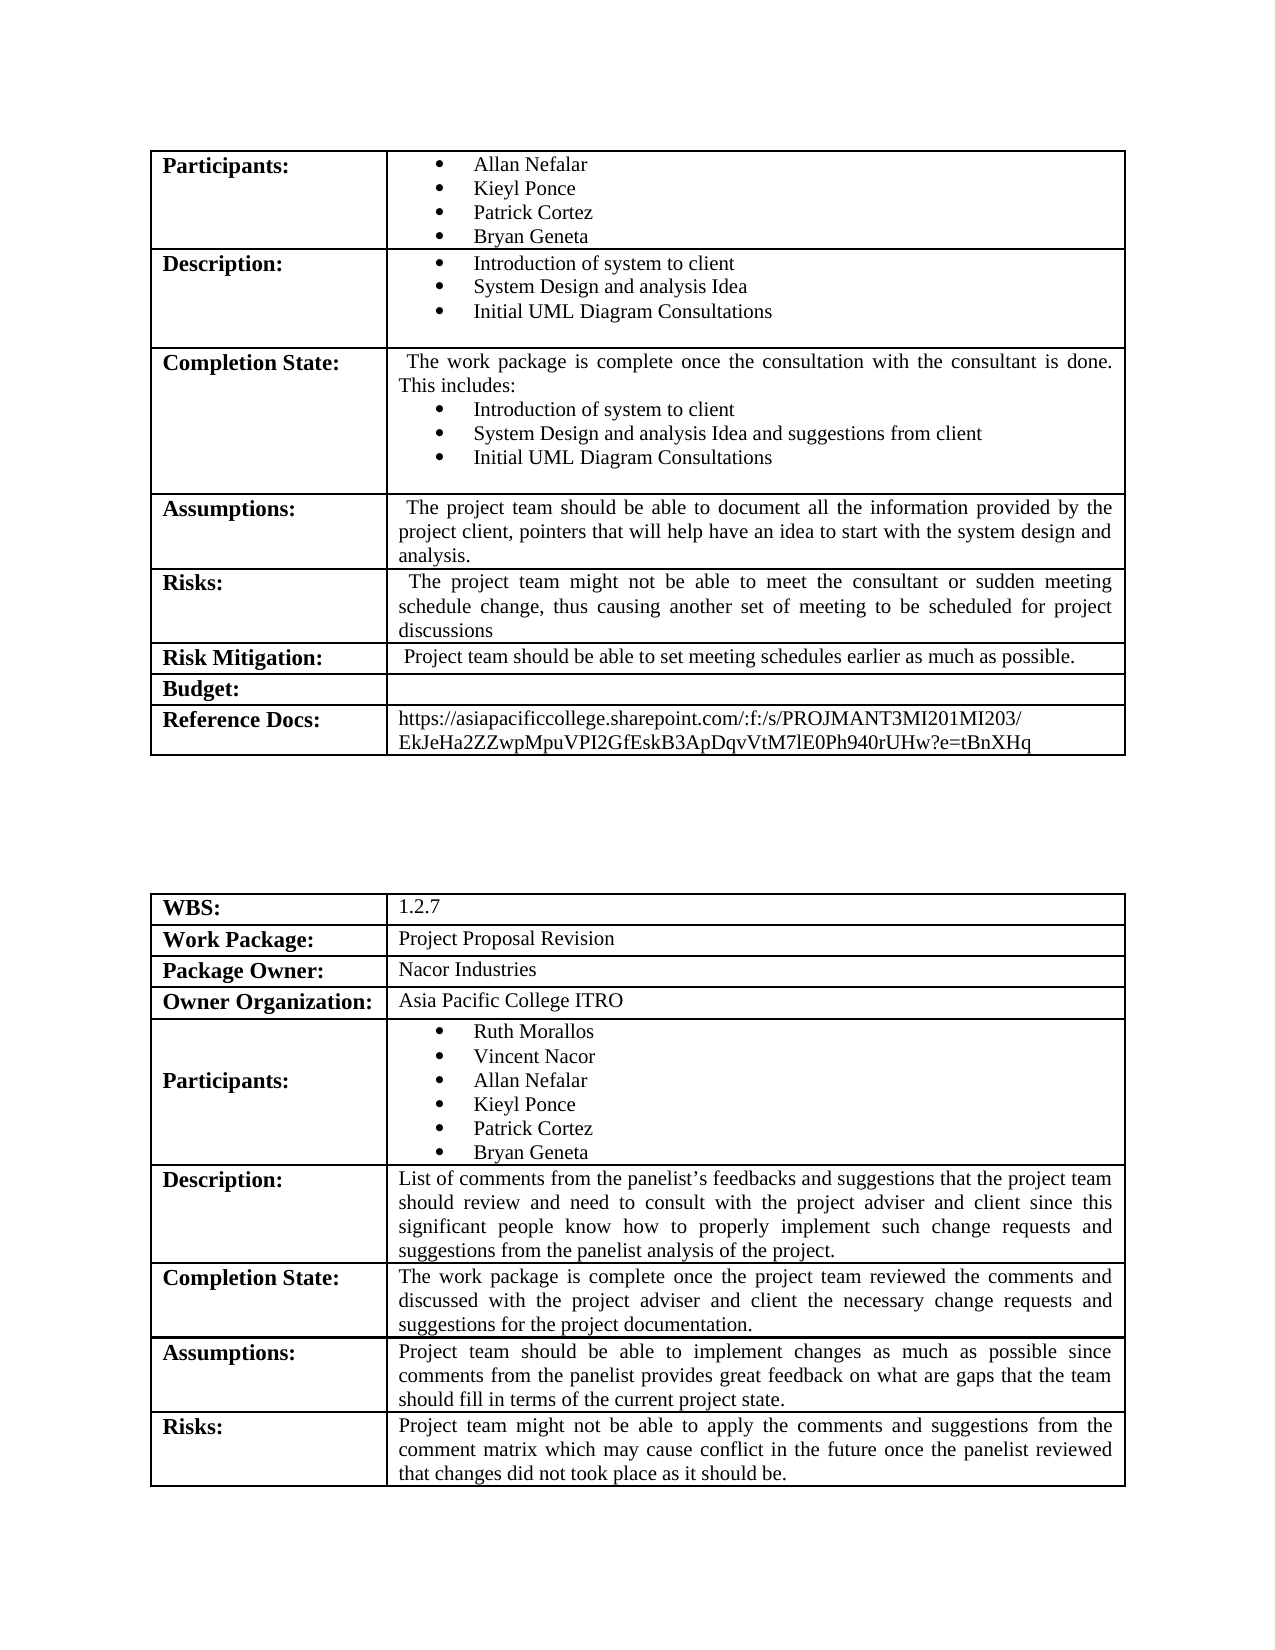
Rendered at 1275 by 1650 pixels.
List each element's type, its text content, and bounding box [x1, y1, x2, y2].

table_cell Risks: [152, 570, 386, 642]
table_cell Assumptions: [152, 1339, 386, 1411]
table_cell Project team should be able to set meeting schedules earlier as much as possible. [388, 644, 1124, 673]
table_cell Participants: [152, 1020, 386, 1164]
table_cell Introduction of system to client System Design and analysis Idea Initial UML Diagram Consultations [388, 250, 1124, 347]
table_cell Completion State: [152, 349, 386, 493]
table_cell Reference Docs: [152, 706, 386, 754]
table_cell Completion State: [152, 1264, 386, 1336]
table_cell Budget: [152, 675, 386, 704]
table_cell https://asiapacificcollege.sharepoint.com/:f:/s/PROJMANT3MI201MI203/EkJeHa2ZZwpMpuVPI2GfEskB3ApDqvVtM7lE0Ph940rUHw?e=tBnXHq [388, 706, 1124, 754]
table_cell Risk Mitigation: [152, 644, 386, 673]
table_cell [388, 675, 1124, 704]
table_cell Description: [152, 1166, 386, 1262]
table_cell Work Package: [152, 926, 386, 955]
table_cell List of comments from the panelist’s feedbacks and suggestions that the project team should review and need to consult with the project adviser and client since this significant people know how to properly implement such change requests and suggestions from the panelist analysis of the project. [388, 1166, 1124, 1262]
table_cell The project team might not be able to meet the consultant or sudden meeting schedule change, thus causing another set of meeting to be scheduled for project discussions [388, 570, 1124, 642]
table_cell Participants: [152, 152, 386, 248]
table_cell The work package is complete once the consultation with the consultant is done. This includes: Introduction of system to client System Design and analysis Idea and suggestions from client Initial UML Diagram Consultations [388, 349, 1124, 493]
table_cell Assumptions: [152, 495, 386, 567]
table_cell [388, 152, 1124, 248]
table_cell Project team should be able to implement changes as much as possible since comments from the panelist provides great feedback on what are gaps that the team should fill in terms of the current project state. [388, 1339, 1124, 1411]
table_cell The work package is complete once the project team reviewed the comments and discussed with the project adviser and client the necessary change requests and suggestions for the project documentation. [388, 1264, 1124, 1336]
table_header 1.2.7 [388, 895, 1124, 924]
table_cell Project Proposal Revision [388, 926, 1124, 955]
table_cell Package Owner: [152, 957, 386, 986]
table_cell Project team might not be able to apply the comments and suggestions from the comment matrix which may cause conflict in the future once the panelist reviewed that changes did not took place as it should be. [388, 1413, 1124, 1485]
table_cell Asia Pacific College ITRO [388, 988, 1124, 1017]
table_cell The project team should be able to document all the information provided by the project client, pointers that will help have an idea to start with the system design and analysis. [388, 495, 1124, 567]
table_cell Nacor Industries [388, 957, 1124, 986]
table_header WBS: [152, 895, 386, 924]
table_cell Risks: [152, 1413, 386, 1485]
table_cell Owner Organization: [152, 988, 386, 1017]
table_cell Ruth Morallos Vincent Nacor Allan Nefalar Kieyl Ponce Patrick Cortez Bryan Geneta [388, 1020, 1124, 1164]
table_cell Description: [152, 250, 386, 347]
